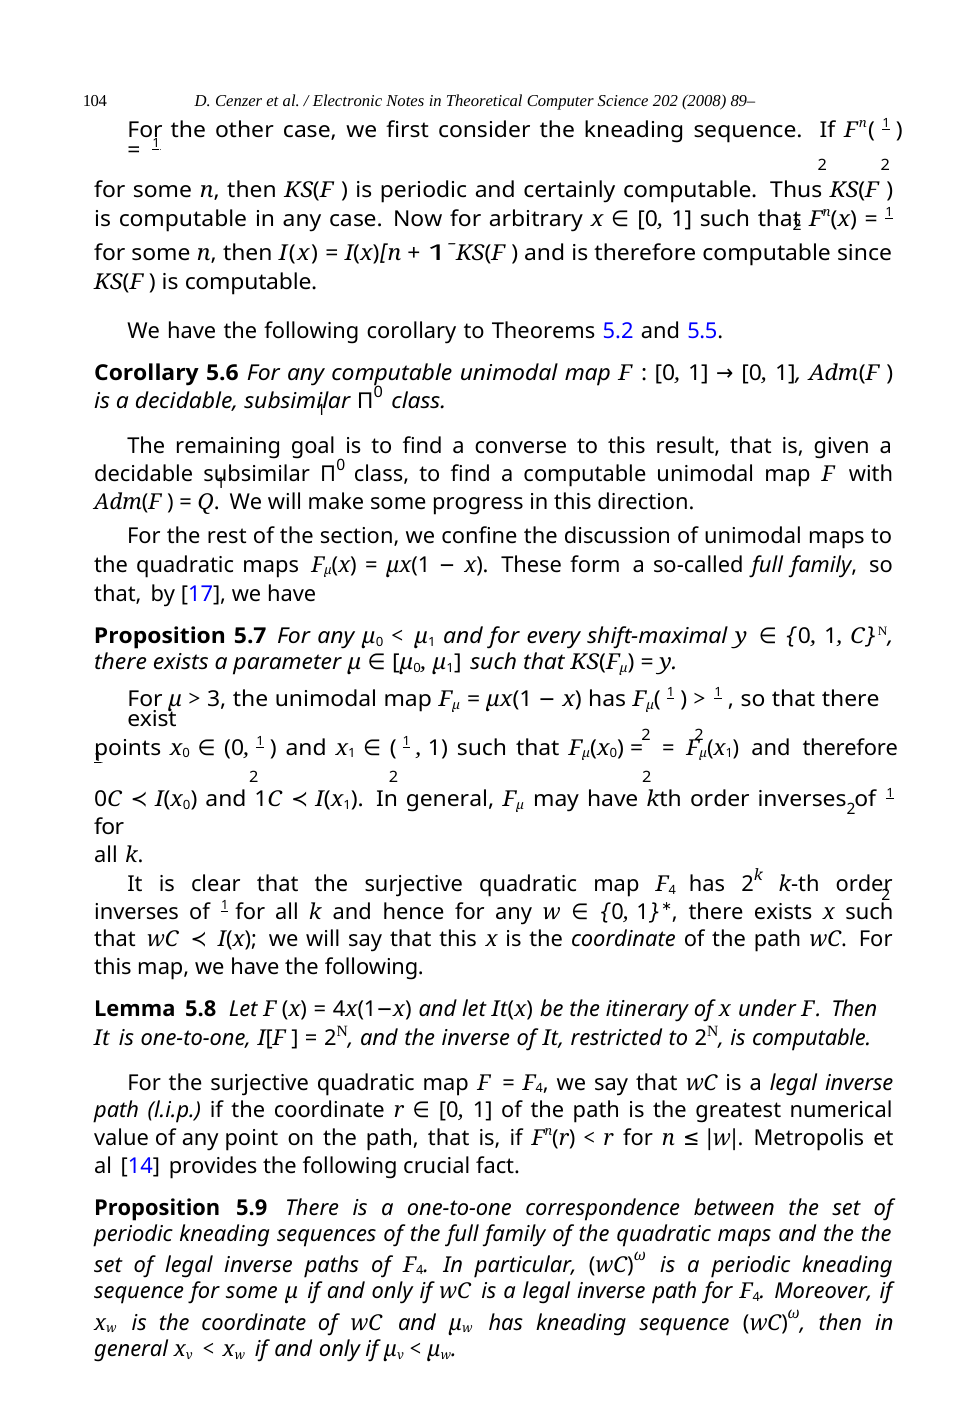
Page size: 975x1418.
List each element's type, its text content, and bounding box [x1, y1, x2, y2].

text Lemma 5.8 Let F (x) = 4x(1−x) and let It(x) be the itinerary of x under F. Then [94, 993, 904, 1022]
text all k. [94, 842, 904, 867]
text = Fμ(x1) and therefore [735, 743, 904, 758]
text 0C ≺ I(x0) and 1C ≺ I(x1). In general, Fμ may have kth order inverses of 1 for [94, 785, 904, 840]
text The remaining goal is to find a converse to this result, that is, given a decidable subsimilar Π0 class, to find a computable unimodal map F with Adm(F ) = Q. We will make some progress in this direction. [94, 432, 893, 515]
text Proposition 5.7 For any μ0 < μ1 and for every shift-maximal y ∈ {0, 1, C}N, there exists a parameter μ ∈ [μ0, μ1] such that KS(Fμ) = y. [94, 622, 893, 676]
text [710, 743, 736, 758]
text points x0 ∈ (0, 1 ) and x1 ∈ ( 1 , 1) such that Fμ(x0) = 1 [94, 743, 651, 774]
text It is one-to-one, I[F ] = 2N, and the inverse of It, restricted to 2N, is computable. [94, 1022, 904, 1052]
text For μ > 3, the unimodal map Fμ = μx(1 − x) has Fμ( 1 ) > 1 , so that there exist [127, 690, 904, 731]
text We have the following corollary to Theorems 5.2 and 5.5. [127, 315, 904, 344]
text Proposition 5.9 There is a one-to-one correspondence between the set of periodic kneading sequences of the full family of the quadratic maps and the the set of legal inverse paths of F4. In particular, (wC)ω is a periodic kneading sequence for some μ if and only if wC is a legal inverse path for F4. Moreover, if xw is the coordinate of wC and μw has kneading sequence (wC)ω, then in general xv < xw if and only if μv < μw. [94, 1194, 893, 1363]
text For the other case, we first consider the kneading sequence. If Fn( 1 ) = 1 [127, 122, 904, 162]
text It is clear that the surjective quadratic map F4 has 2k k-th order inverses of 1 for all k and hence for any w ∈ {0, 1}∗, there exists x such that wC ≺ I(x); we will say that this x is the coordinate of the path wC. For this map, we have the following. [94, 869, 893, 980]
text for some n, then KS(F ) is periodic and certainly computable. Thus KS(F ) is computable in any case. Now for arbitrary x ∈ [0, 1] such that Fn(x) = 1 for some n, then I(x) = I(x)[n + 1-KS(F ) and is therefore computable since KS(F ) is computable. [94, 174, 893, 296]
text Corollary 5.6 For any computable unimodal map F : [0, 1] → [0, 1], Adm(F ) is a decidable, subsimilar Π0 class. [94, 360, 893, 415]
text For the rest of the section, we confine the discussion of unimodal maps to the quadratic maps Fμ(x) = μx(1 − x). These form a so-called full family, so that, by [17], we have [94, 520, 893, 608]
text For the surjective quadratic map F = F4, we say that wC is a legal inverse path (l.i.p.) if the coordinate r ∈ [0, 1] of the path is the greatest numerical value of any point on the path, that is, if Fn(r) < r for n ≤ |w|. Metropolis et al [14] provides the following crucial fact. [94, 1068, 893, 1179]
